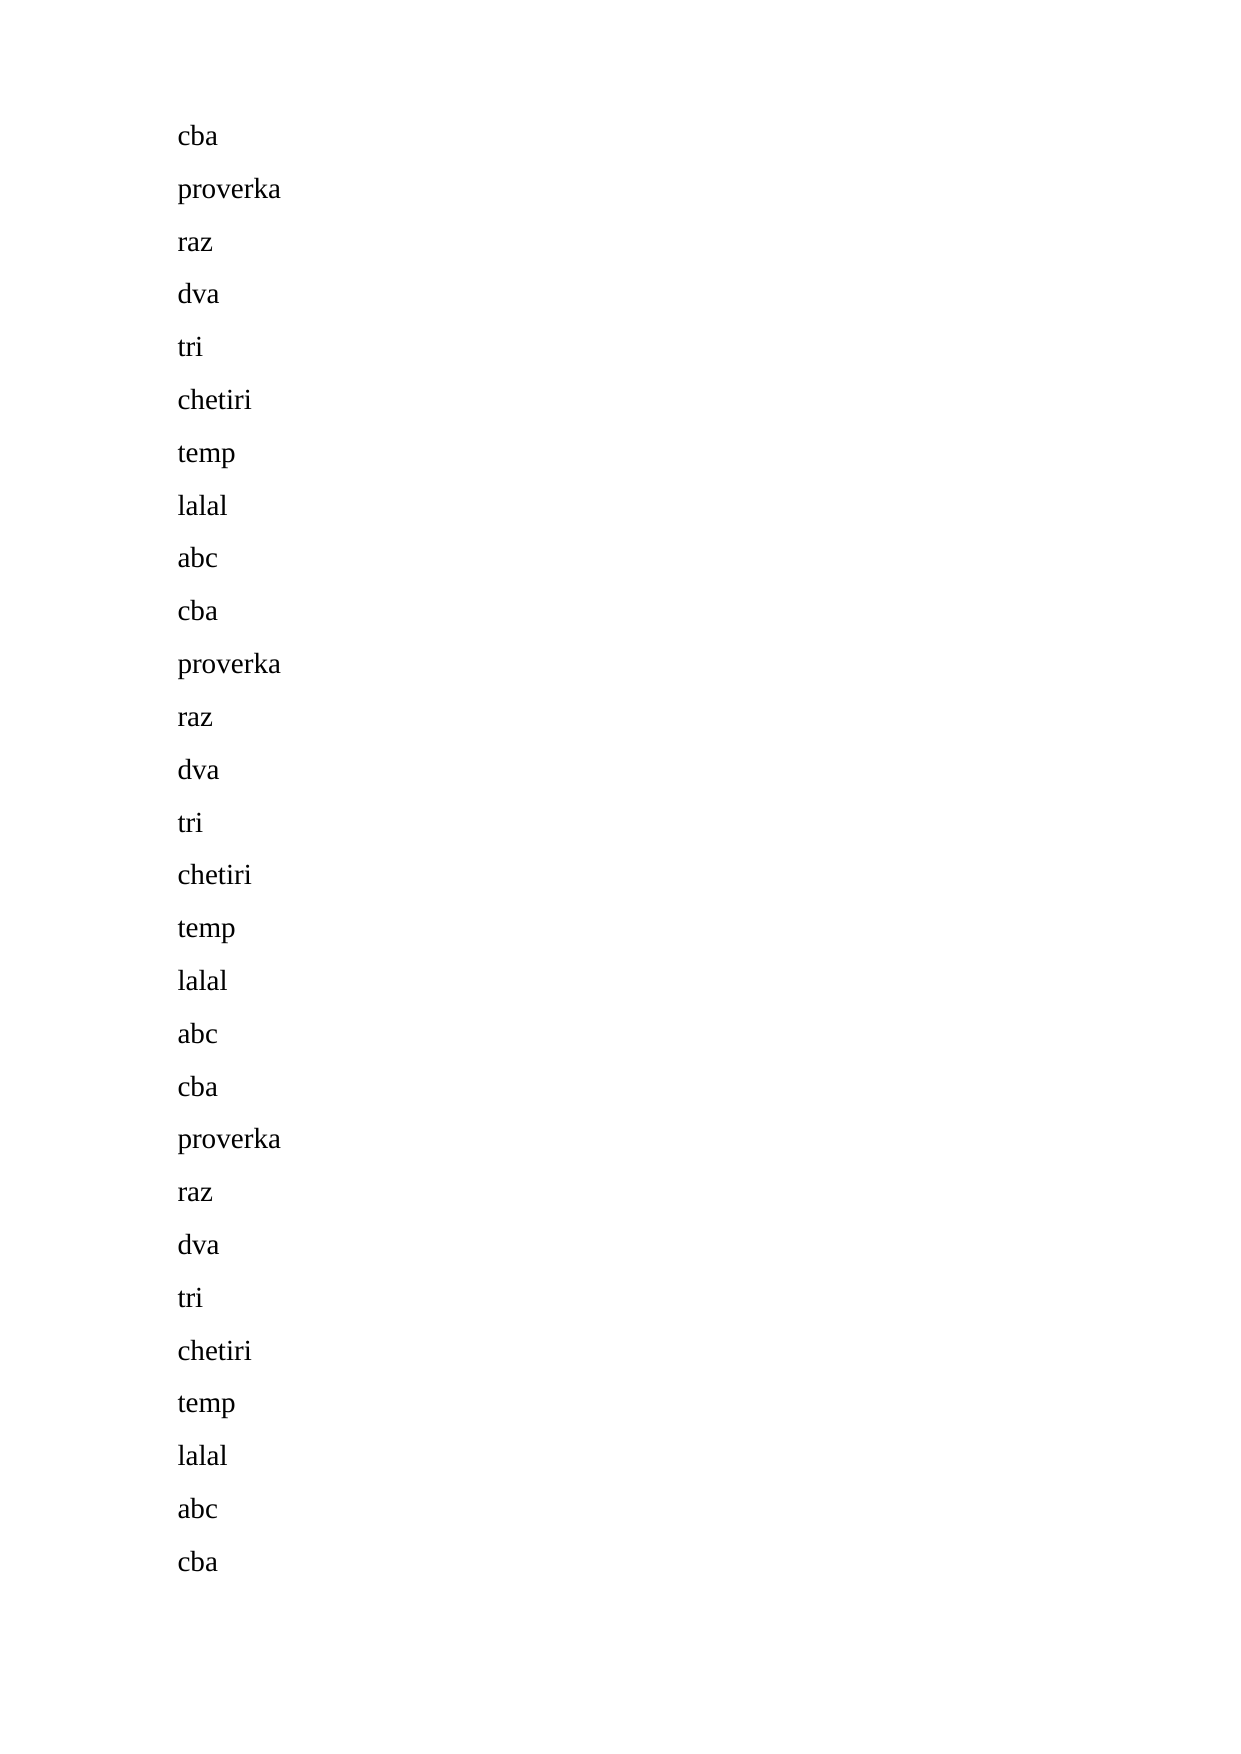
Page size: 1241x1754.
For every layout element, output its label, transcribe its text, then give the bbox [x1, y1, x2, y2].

text temp [177, 910, 1152, 944]
text tri [177, 329, 1152, 363]
text abc [177, 1491, 1152, 1525]
text lalal [177, 963, 1152, 997]
text temp [177, 435, 1152, 468]
text tri [177, 1280, 1152, 1313]
text dva [177, 277, 1152, 310]
text chetiri [177, 1333, 1152, 1366]
text raz [177, 224, 1152, 257]
text cba [177, 1069, 1152, 1102]
text raz [177, 1174, 1152, 1208]
text lalal [177, 488, 1152, 521]
text dva [177, 1227, 1152, 1261]
text cba [177, 1544, 1152, 1578]
text abc [177, 1016, 1152, 1049]
text chetiri [177, 857, 1152, 891]
text tri [177, 805, 1152, 838]
text abc [177, 541, 1152, 574]
text chetiri [177, 382, 1152, 416]
text raz [177, 699, 1152, 733]
text lalal [177, 1438, 1152, 1472]
text cba [177, 118, 1152, 152]
text proverka [177, 646, 1152, 680]
text dva [177, 752, 1152, 785]
text temp [177, 1386, 1152, 1419]
text cba [177, 593, 1152, 627]
text proverka [177, 1122, 1152, 1155]
text proverka [177, 171, 1152, 204]
